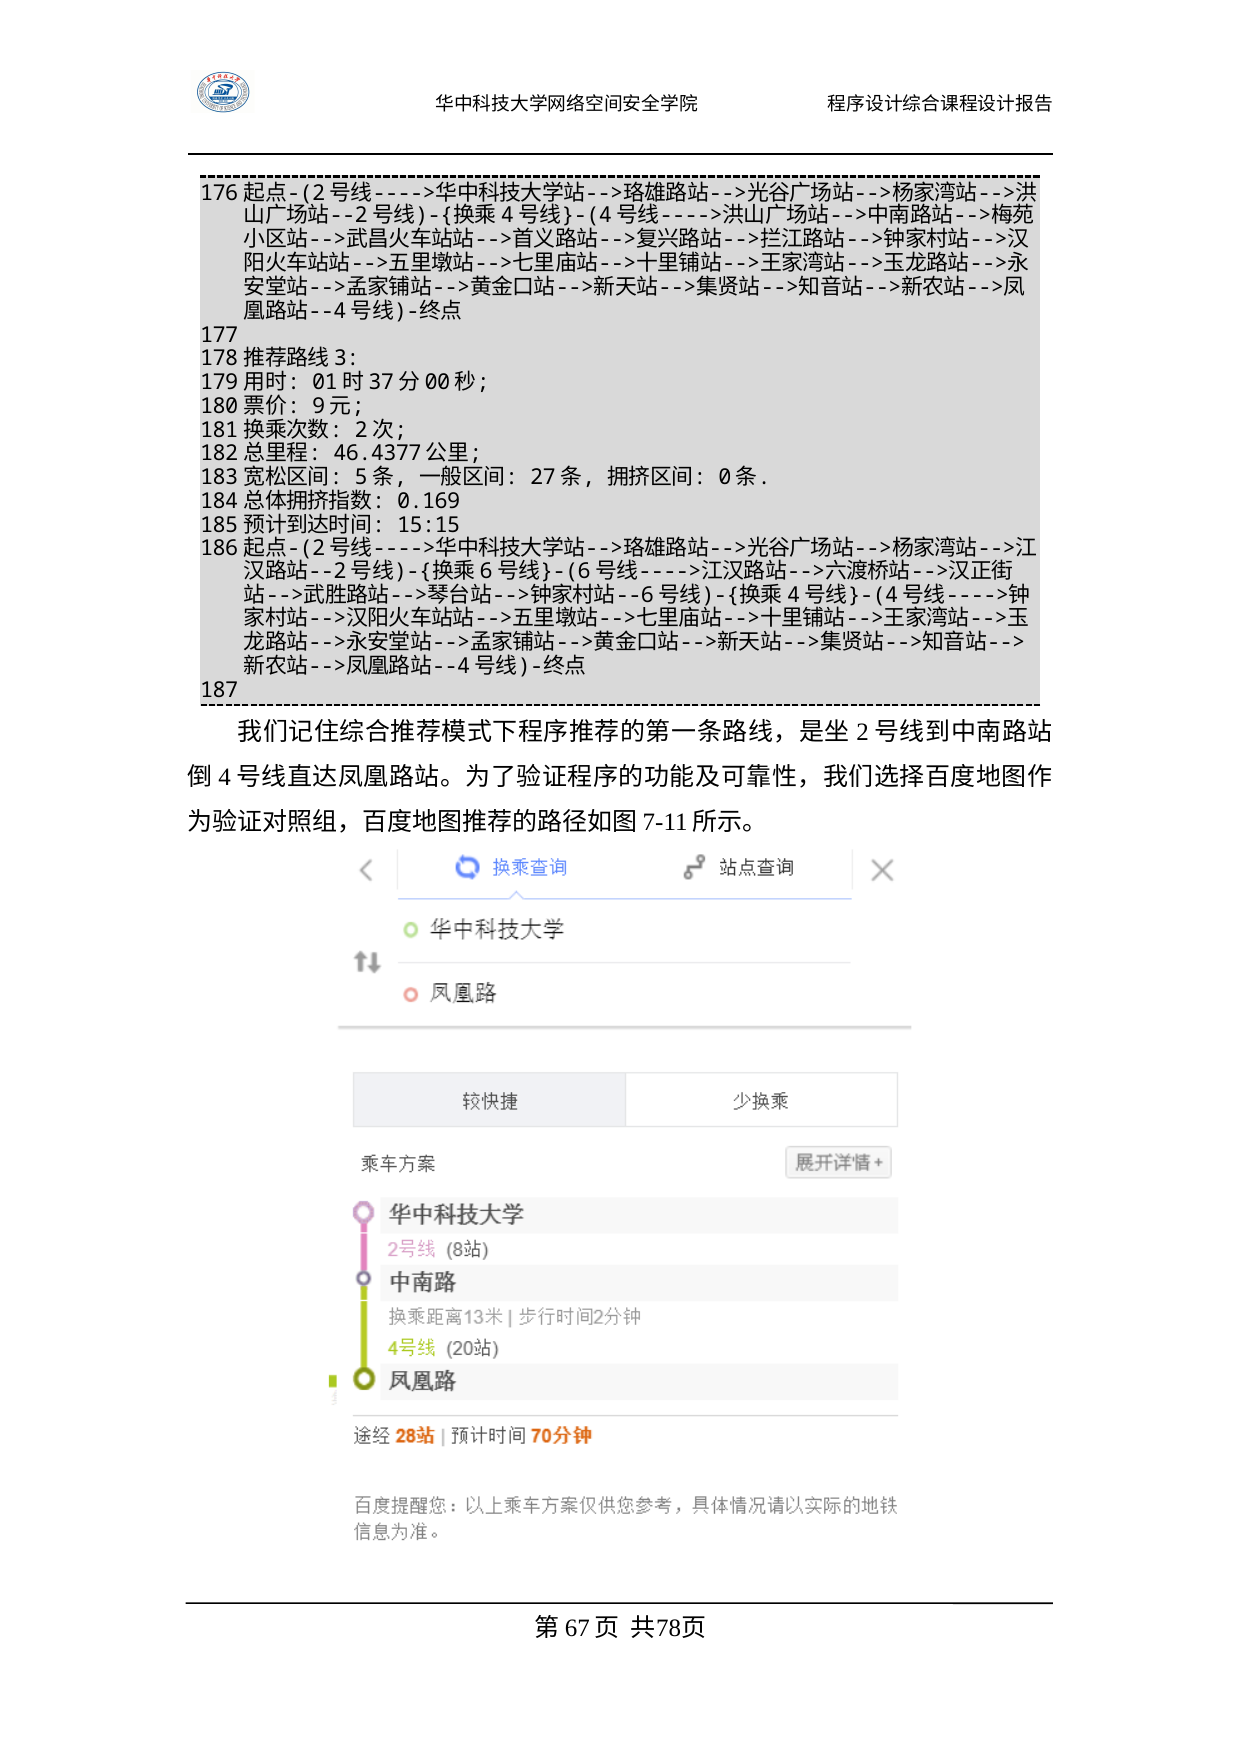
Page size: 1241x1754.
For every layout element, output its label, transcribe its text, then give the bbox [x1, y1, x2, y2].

picture [190, 70, 255, 113]
text 总体拥挤指数: 0.169 [200, 483, 1040, 507]
picture [328, 842, 912, 1564]
text 预计到达时间: 15:15 [200, 507, 1040, 531]
text 我们记住综合推荐模式下程序推荐的第一条路线，是坐2号线到中南路站倒4号线直达凤凰路站。为了验证程序的功能及可靠性，我们选择百度地图作为验证对照组，百度地图推荐的路径如图7-11所示。 [187, 706, 1053, 843]
text 起点-(2号线---->华中科技大学站-->珞雄路站-->光谷广场站-->杨家湾站-->洪山广场站--2号线)-{换乘4号线}-(4号线---->洪山广场站-->中南路站-->梅苑小区站-->武昌火车站站-->首义路站-->复兴路站-->拦江路站-->钟家村站-->汉阳火车站站-->五里墩站-->七里庙站-->十里铺站-->王家湾站-->玉龙路站-->永安堂站-->孟家铺站-->黄金口站-->新天站-->集贤站-->知音站-->新农站-->凤凰路站--4号线)-终点 [200, 175, 1040, 318]
text 票价: 9元; [200, 388, 1040, 412]
text 用时: 01时37分00秒; [200, 364, 1040, 388]
text 推荐路线3: [200, 341, 1040, 364]
text 总里程: 46.4377公里; [200, 436, 1040, 459]
text 宽松区间: 5条, 一般区间: 27条, 拥挤区间: 0条. [200, 459, 1040, 483]
text 换乘次数: 2次; [200, 412, 1040, 436]
text 起点-(2号线---->华中科技大学站-->珞雄路站-->光谷广场站-->杨家湾站-->江汉路站--2号线)-{换乘6号线}-(6号线---->江汉路站-->六渡桥站-->汉正街站-->武胜路站-->琴台站-->钟家村站--6号线)-{换乘4号线}-(4号线---->钟家村站-->汉阳火车站站-->五里墩站-->七里庙站-->十里铺站-->王家湾站-->玉龙路站-->永安堂站-->孟家铺站-->黄金口站-->新天站-->集贤站-->知音站-->新农站-->凤凰路站--4号线)-终点 [200, 531, 1040, 674]
